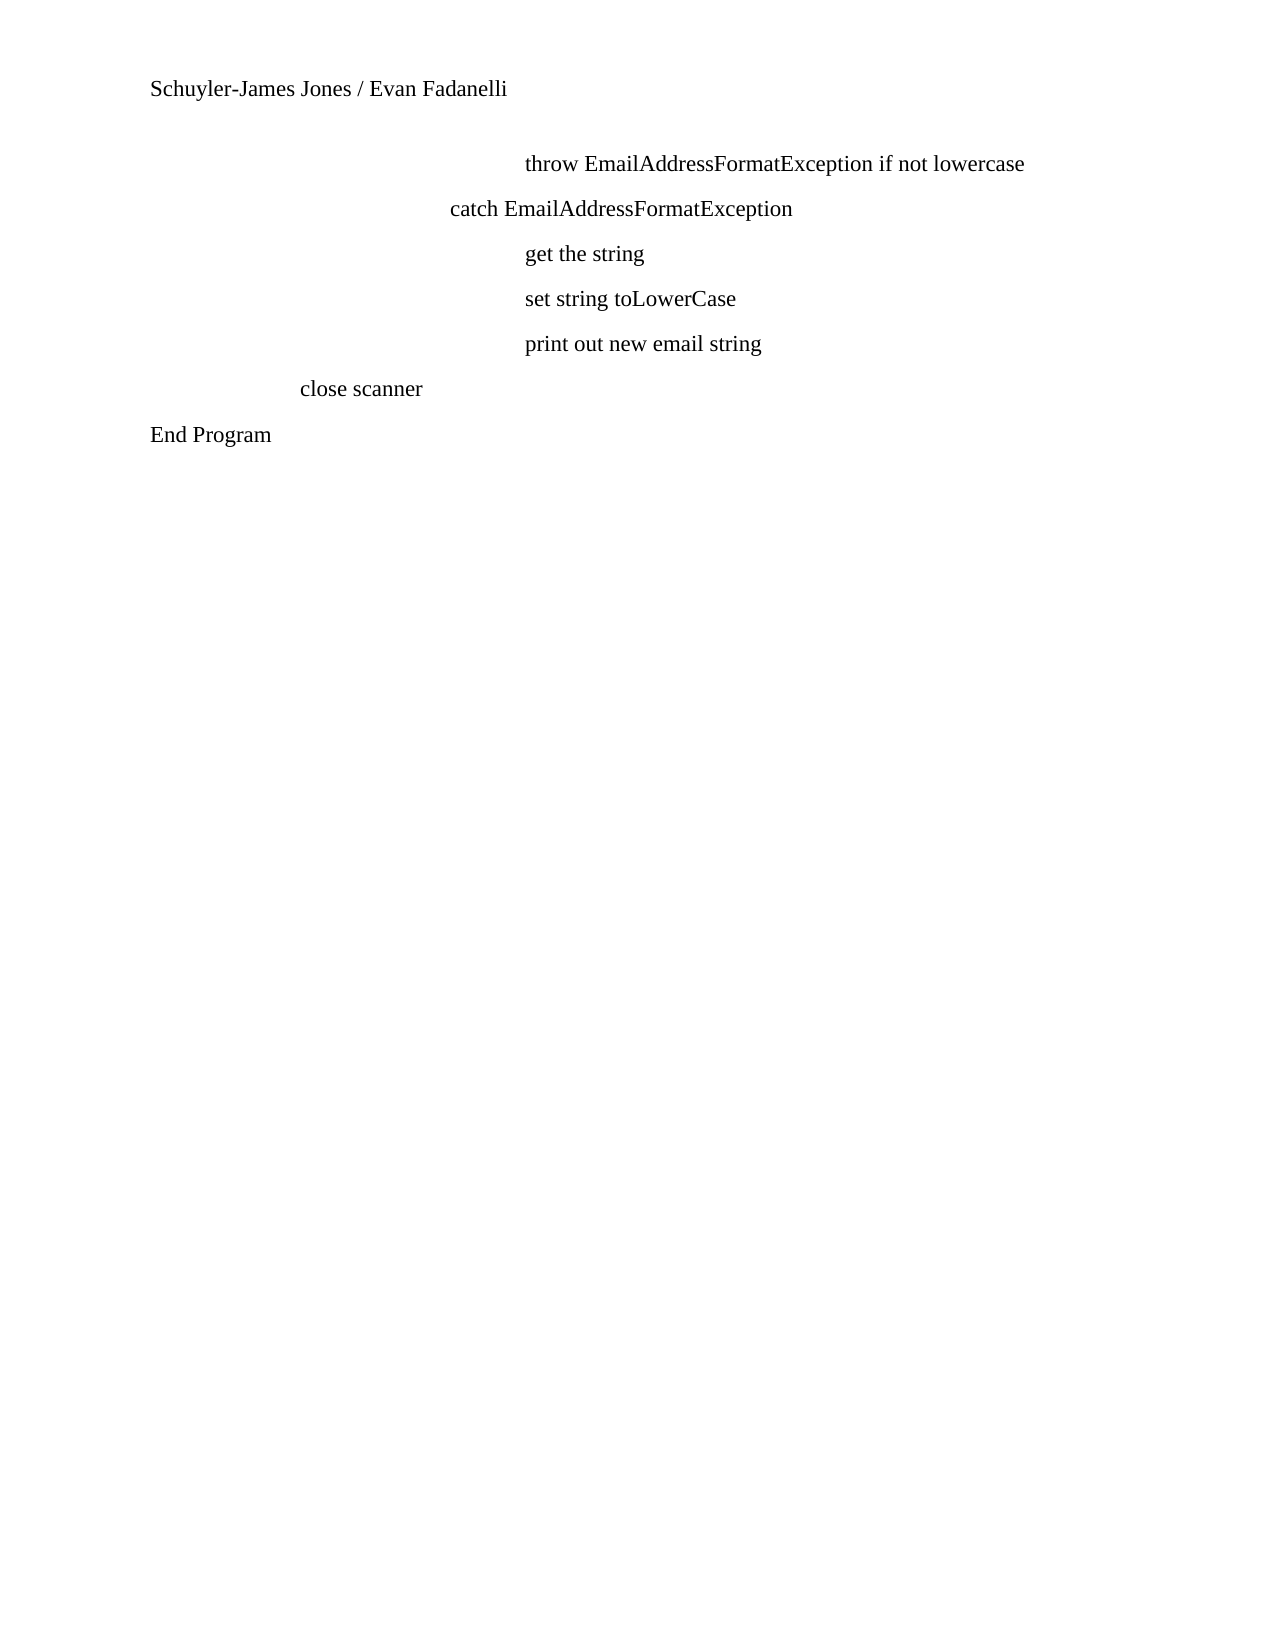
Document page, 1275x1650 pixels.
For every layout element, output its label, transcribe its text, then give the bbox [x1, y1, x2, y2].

text catch EmailAddressFormatException [150, 195, 1125, 221]
text get the string [150, 240, 1125, 267]
text print out new email string [150, 330, 1125, 357]
text End Program [150, 421, 1125, 447]
text close scanner [150, 376, 1125, 402]
text set string toLowerCase [150, 285, 1125, 312]
text throw EmailAddressFormatException if not lowercase [150, 150, 1125, 176]
